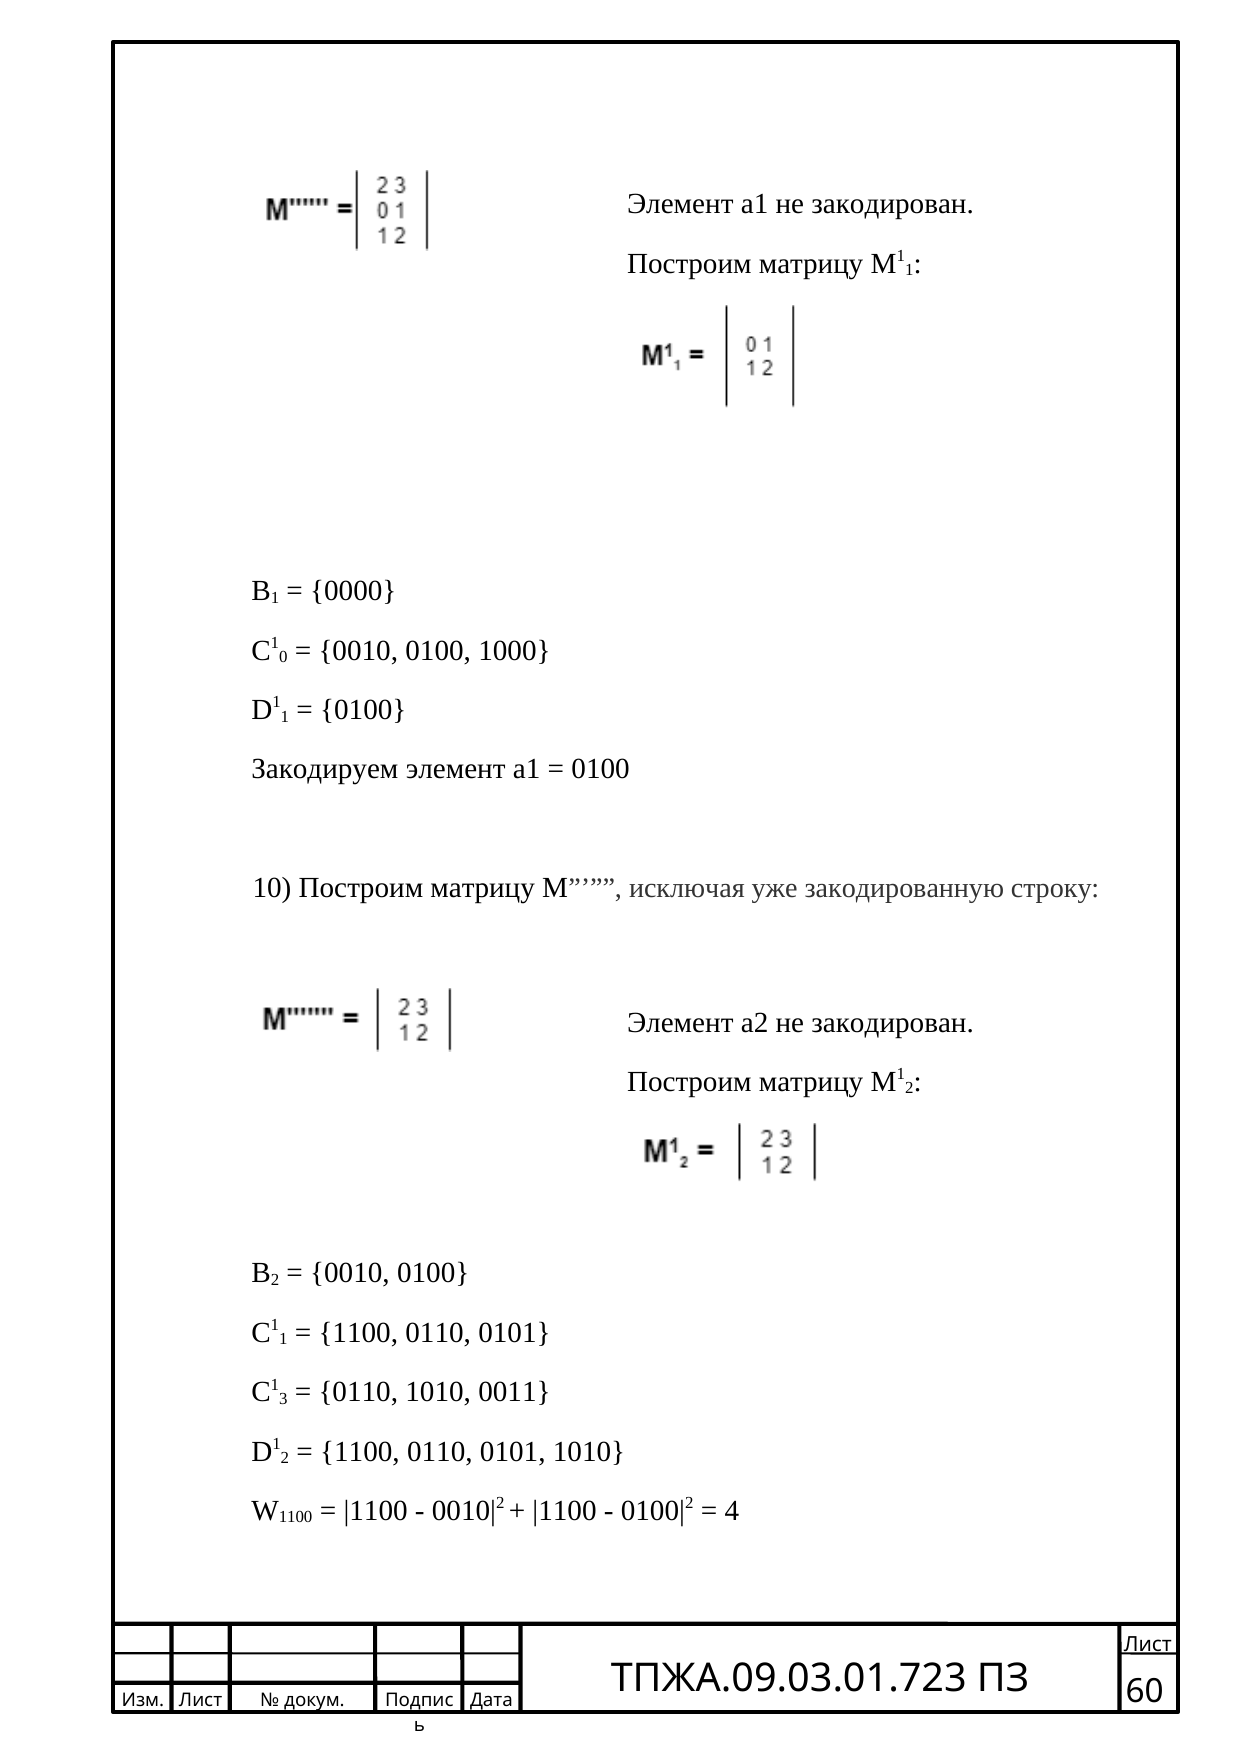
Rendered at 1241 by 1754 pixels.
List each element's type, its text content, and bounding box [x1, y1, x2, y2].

text C13 = {0110, 1010, 0011} [177, 1374, 1152, 1408]
picture [626, 1123, 818, 1183]
picture [251, 988, 453, 1052]
text D11 = {0100} [177, 692, 1152, 726]
picture [251, 170, 430, 251]
text C10 = {0010, 0100, 1000} [177, 633, 1152, 666]
text 10) Построим матрицу М”’””, исключая уже закодированную строку: [252, 870, 1152, 904]
picture [626, 305, 796, 409]
text C11 = {1100, 0110, 0101} [177, 1315, 1152, 1348]
text Закодируем элемент a1 = 0100 [177, 752, 1152, 785]
text D12 = {1100, 0110, 0101, 1010} [177, 1434, 1152, 1467]
text B2 = {0010, 0100} [177, 1256, 1152, 1289]
text B1 = {0000} [177, 573, 1152, 607]
text W1100 = |1100 - 0010|2 + |1100 - 0100|2 = 4 [177, 1493, 1152, 1527]
